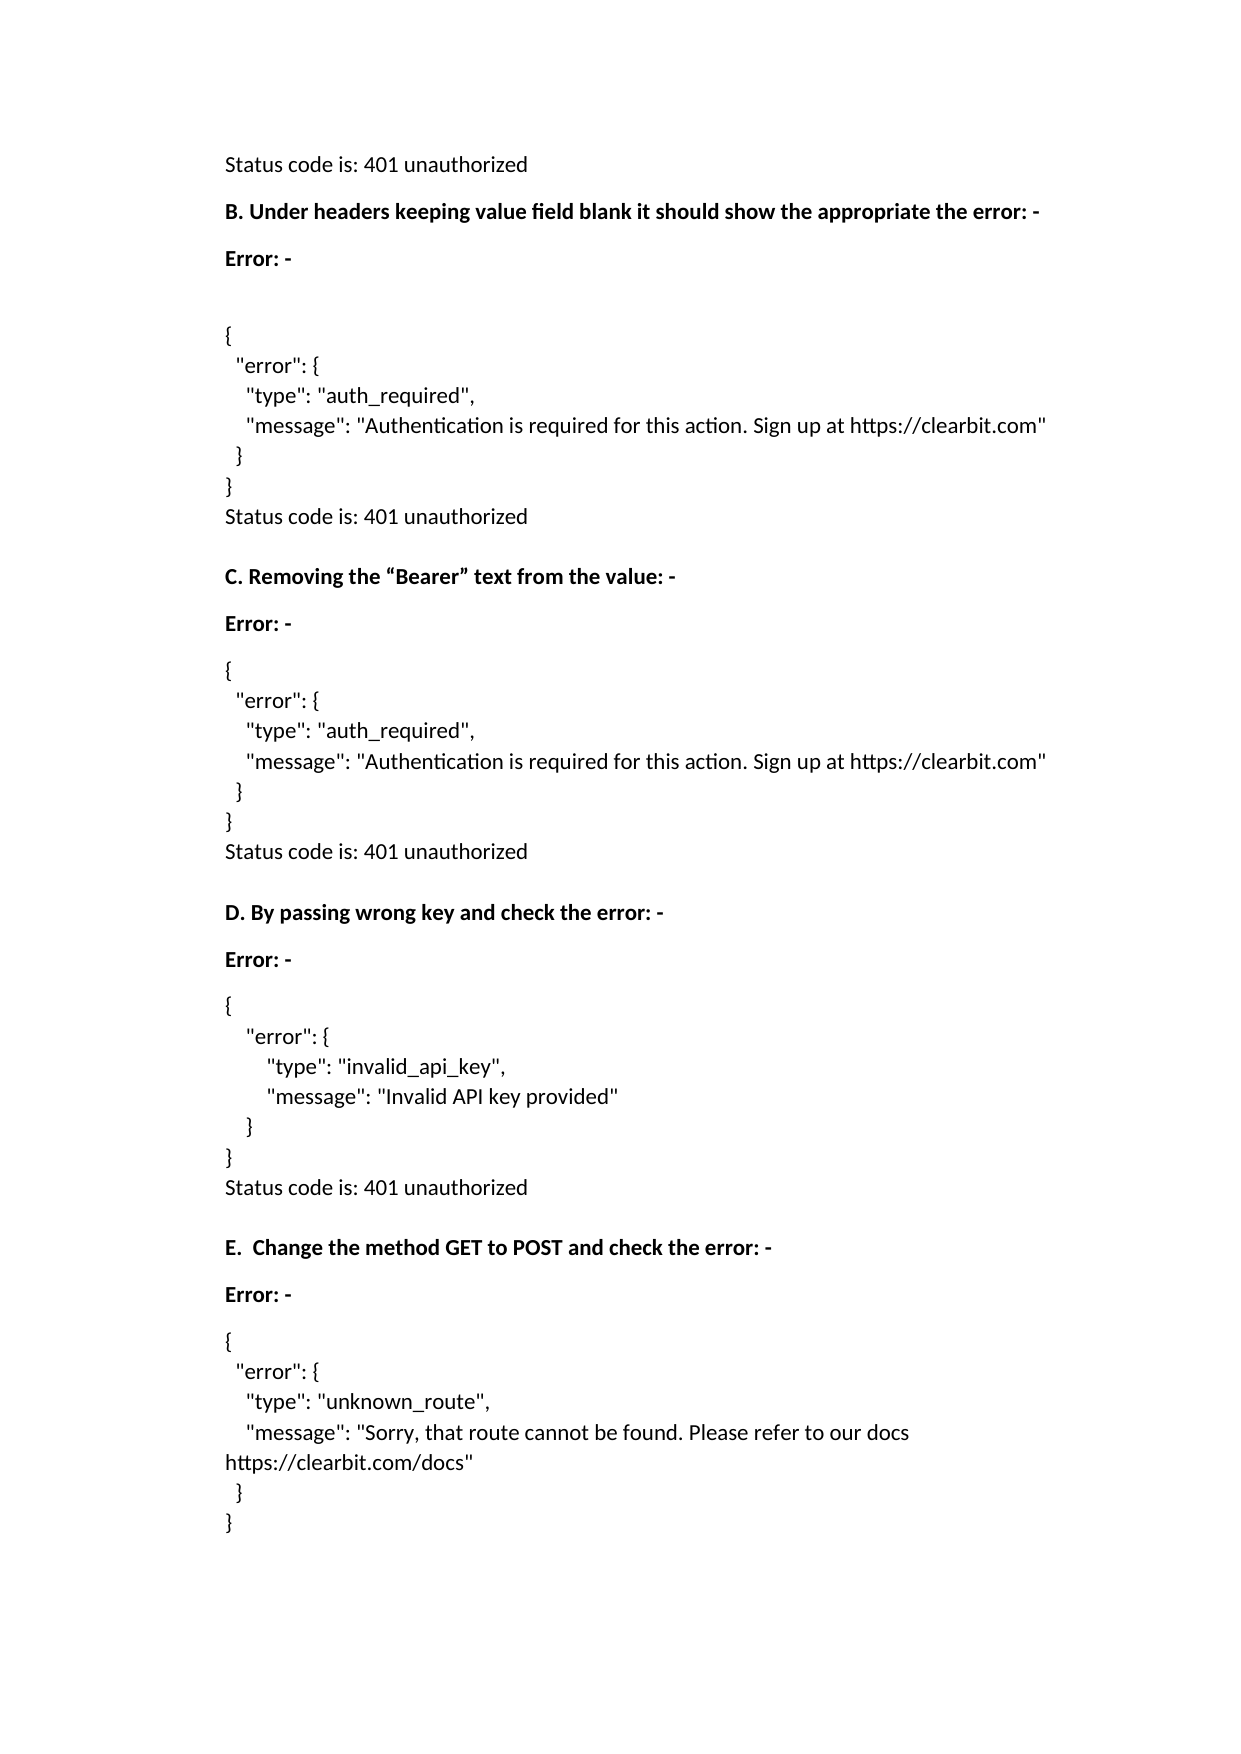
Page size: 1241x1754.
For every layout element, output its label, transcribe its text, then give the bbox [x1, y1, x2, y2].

list } [225, 777, 1090, 805]
list { [225, 1327, 1090, 1355]
list B. Under headers keeping value field blank it should show the appropriate the error: - [225, 197, 1090, 225]
list Status code is: 401 unauthorized [225, 837, 1090, 866]
list } [225, 442, 1090, 470]
list "error": { [225, 1357, 1090, 1385]
list } [225, 1508, 1090, 1536]
list D. By passing wrong key and check the error: - [225, 898, 1090, 926]
list "error": { [225, 686, 1090, 714]
list } [225, 807, 1090, 835]
list "error": { [225, 351, 1090, 379]
list Status code is: 401 unauthorized [225, 1173, 1090, 1201]
list "message": "Authentication is required for this action. Sign up at https://clearbit.com" [225, 411, 1090, 439]
list { [225, 992, 1090, 1020]
list } [225, 1478, 1090, 1506]
text Status code is: 401 unauthorized [225, 150, 1090, 178]
list E. Change the method GET to POST and check the error: - [225, 1233, 1090, 1261]
list "error": { [225, 1022, 1090, 1050]
list } [225, 472, 1090, 500]
list Status code is: 401 unauthorized [225, 502, 1090, 530]
list "type": "invalid_api_key", [225, 1052, 1090, 1080]
list "message": "Sorry, that route cannot be found. Please refer to our docs https://clearbit.com/docs" [225, 1418, 1090, 1476]
text Error: - [225, 244, 1090, 272]
list { [225, 321, 1090, 349]
list "message": "Invalid API key provided" [225, 1082, 1090, 1110]
list C. Removing the “Bearer” text from the value: - [225, 562, 1090, 591]
list "type": "auth_required", [225, 381, 1090, 409]
text Error: - [225, 609, 1090, 637]
list } [225, 1112, 1090, 1141]
list "type": "unknown_route", [225, 1387, 1090, 1416]
list "type": "auth_required", [225, 717, 1090, 745]
list "message": "Authentication is required for this action. Sign up at https://clearbit.com" [225, 747, 1090, 775]
list } [225, 1143, 1090, 1171]
text Error: - [225, 1280, 1090, 1308]
list { [225, 656, 1090, 684]
text Error: - [225, 945, 1090, 973]
